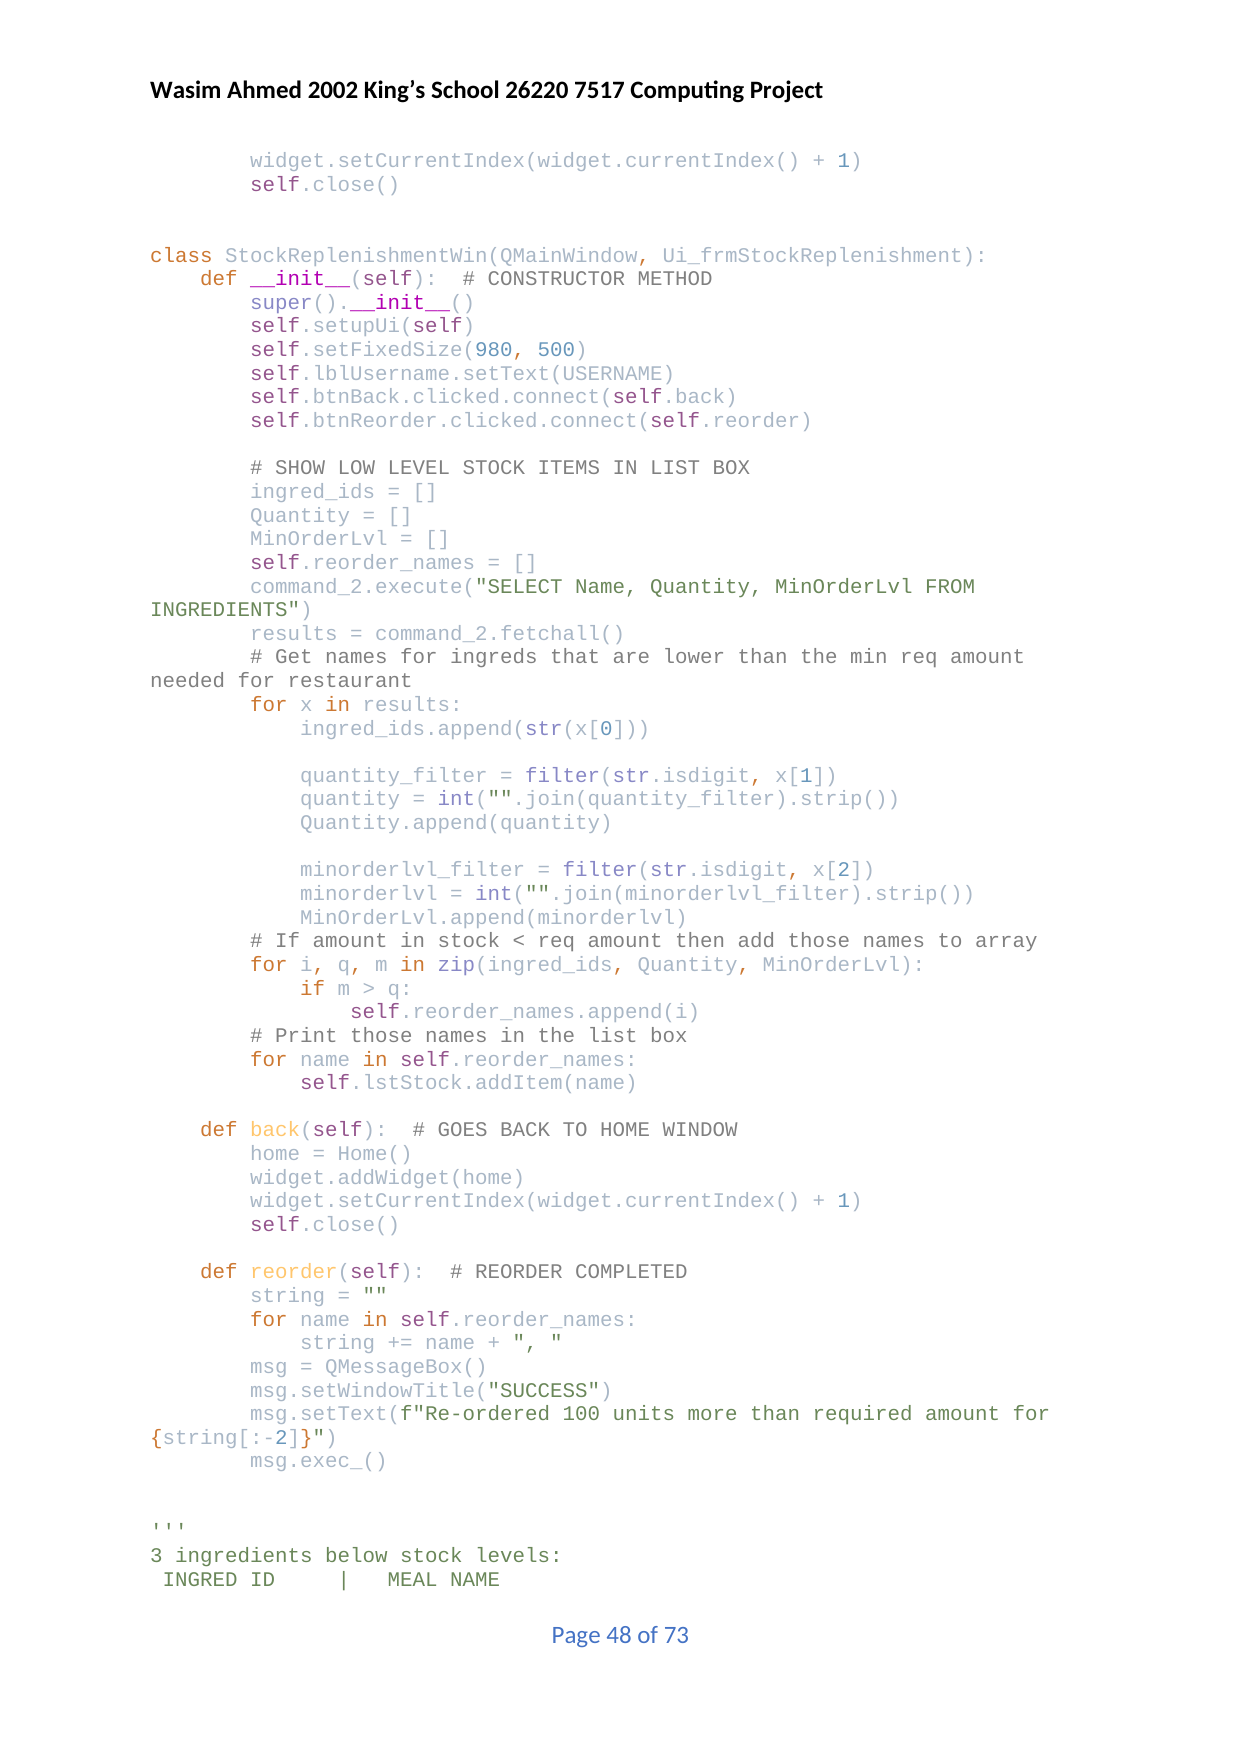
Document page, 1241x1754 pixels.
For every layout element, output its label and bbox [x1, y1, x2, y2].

text [150, 150, 1090, 1592]
